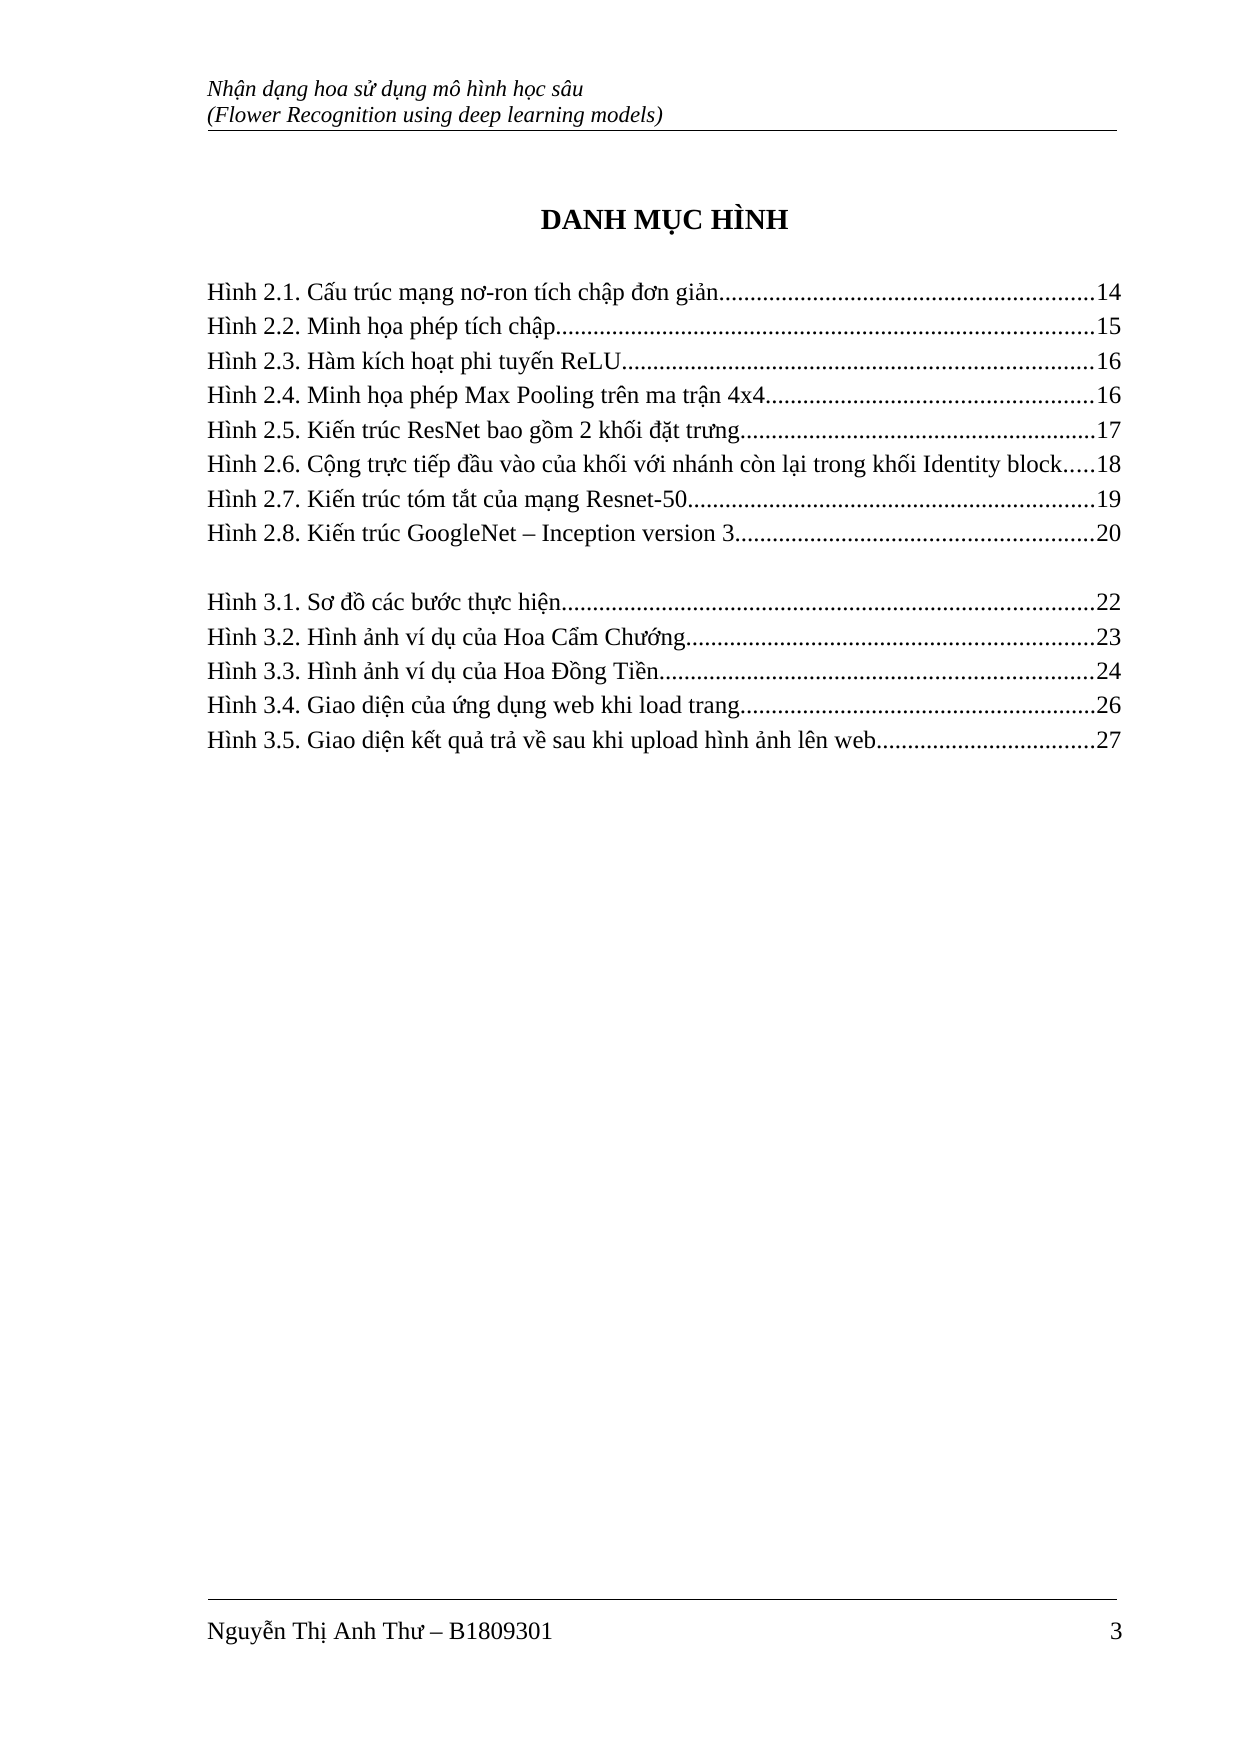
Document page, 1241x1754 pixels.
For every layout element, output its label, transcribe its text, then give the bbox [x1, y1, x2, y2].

text Hình 2.2. Minh họa phép tích chập 15 [207, 311, 1122, 340]
text Hình 3.1. Sơ đồ các bước thực hiện 22 [207, 587, 1122, 616]
text Hình 3.2. Hình ảnh ví dụ của Hoa Cẩm Chướng 23 [207, 622, 1122, 650]
text Hình 2.4. Minh họa phép Max Pooling trên ma trận 4x4 16 [207, 380, 1122, 409]
text Hình 2.3. Hàm kích hoạt phi tuyến ReLU 16 [207, 346, 1122, 374]
text Hình 2.1. Cấu trúc mạng nơ-ron tích chập đơn giản 14 [207, 277, 1122, 306]
text Hình 2.5. Kiến trúc ResNet bao gồm 2 khối đặt trưng 17 [207, 415, 1122, 443]
text Hình 3.5. Giao diện kết quả trả về sau khi upload hình ảnh lên web 27 [207, 725, 1122, 754]
text Hình 2.8. Kiến trúc GoogleNet – Inception version 3 20 [207, 518, 1122, 547]
text Hình 2.7. Kiến trúc tóm tắt của mạng Resnet-50 19 [207, 484, 1122, 512]
text Hình 3.3. Hình ảnh ví dụ của Hoa Đồng Tiền 24 [207, 656, 1122, 685]
text Hình 2.6. Cộng trực tiếp đầu vào của khối với nhánh còn lại trong khối Identity block 18 [207, 449, 1122, 478]
text Hình 3.4. Giao diện của ứng dụng web khi load trang 26 [207, 691, 1122, 719]
subtitle DANH MỤC HÌNH [207, 202, 1122, 236]
